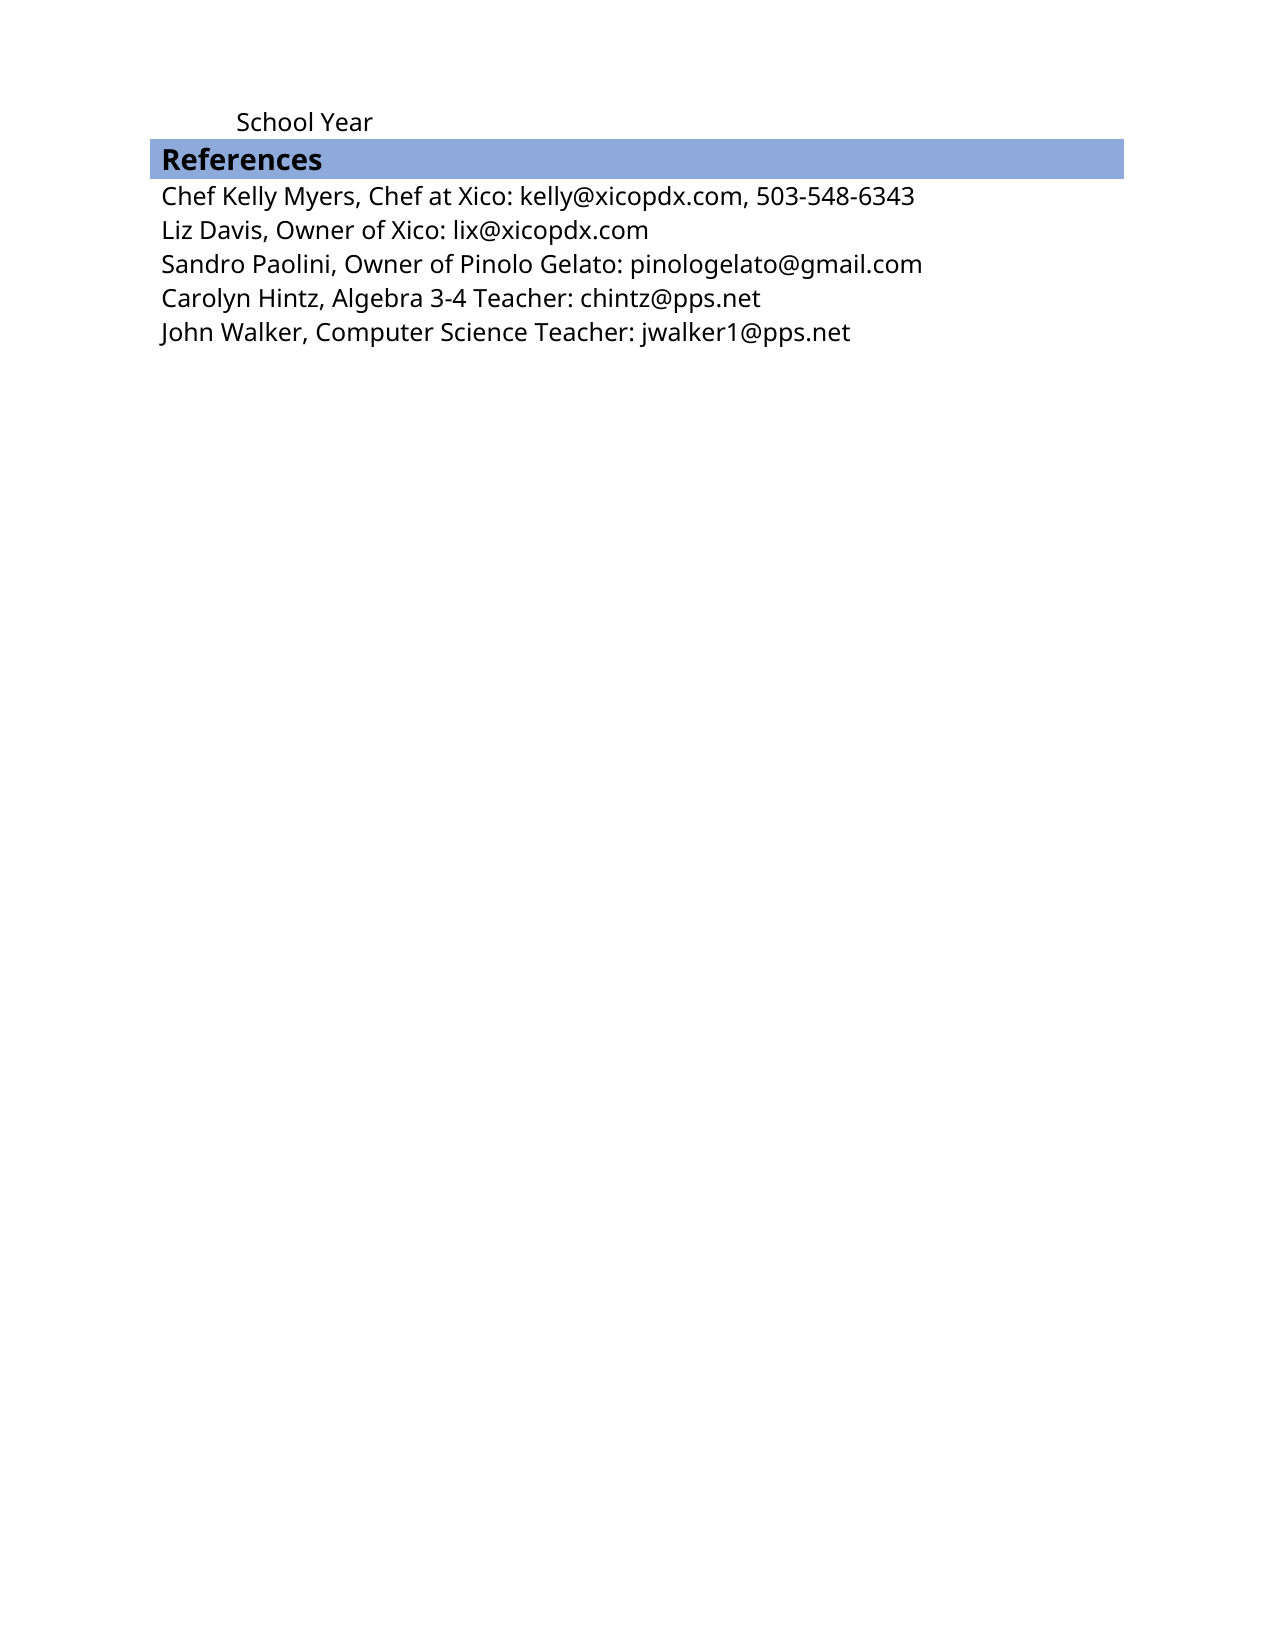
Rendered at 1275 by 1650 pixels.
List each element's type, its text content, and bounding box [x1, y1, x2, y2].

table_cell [150, 105, 1124, 139]
table_cell References [150, 139, 1124, 179]
table_cell Chef Kelly Myers, Chef at Xico: kelly@xicopdx.com, 503-548-6343 Liz Davis, Owner of Xico: lix@xicopdx.com Sandro Paolini, Owner of Pinolo Gelato: pinologelato@gmail.com Carolyn Hintz, Algebra 3-4 Teacher: chintz@pps.net John Walker, Computer Science Teacher: jwalker1@pps.net [150, 179, 1124, 349]
